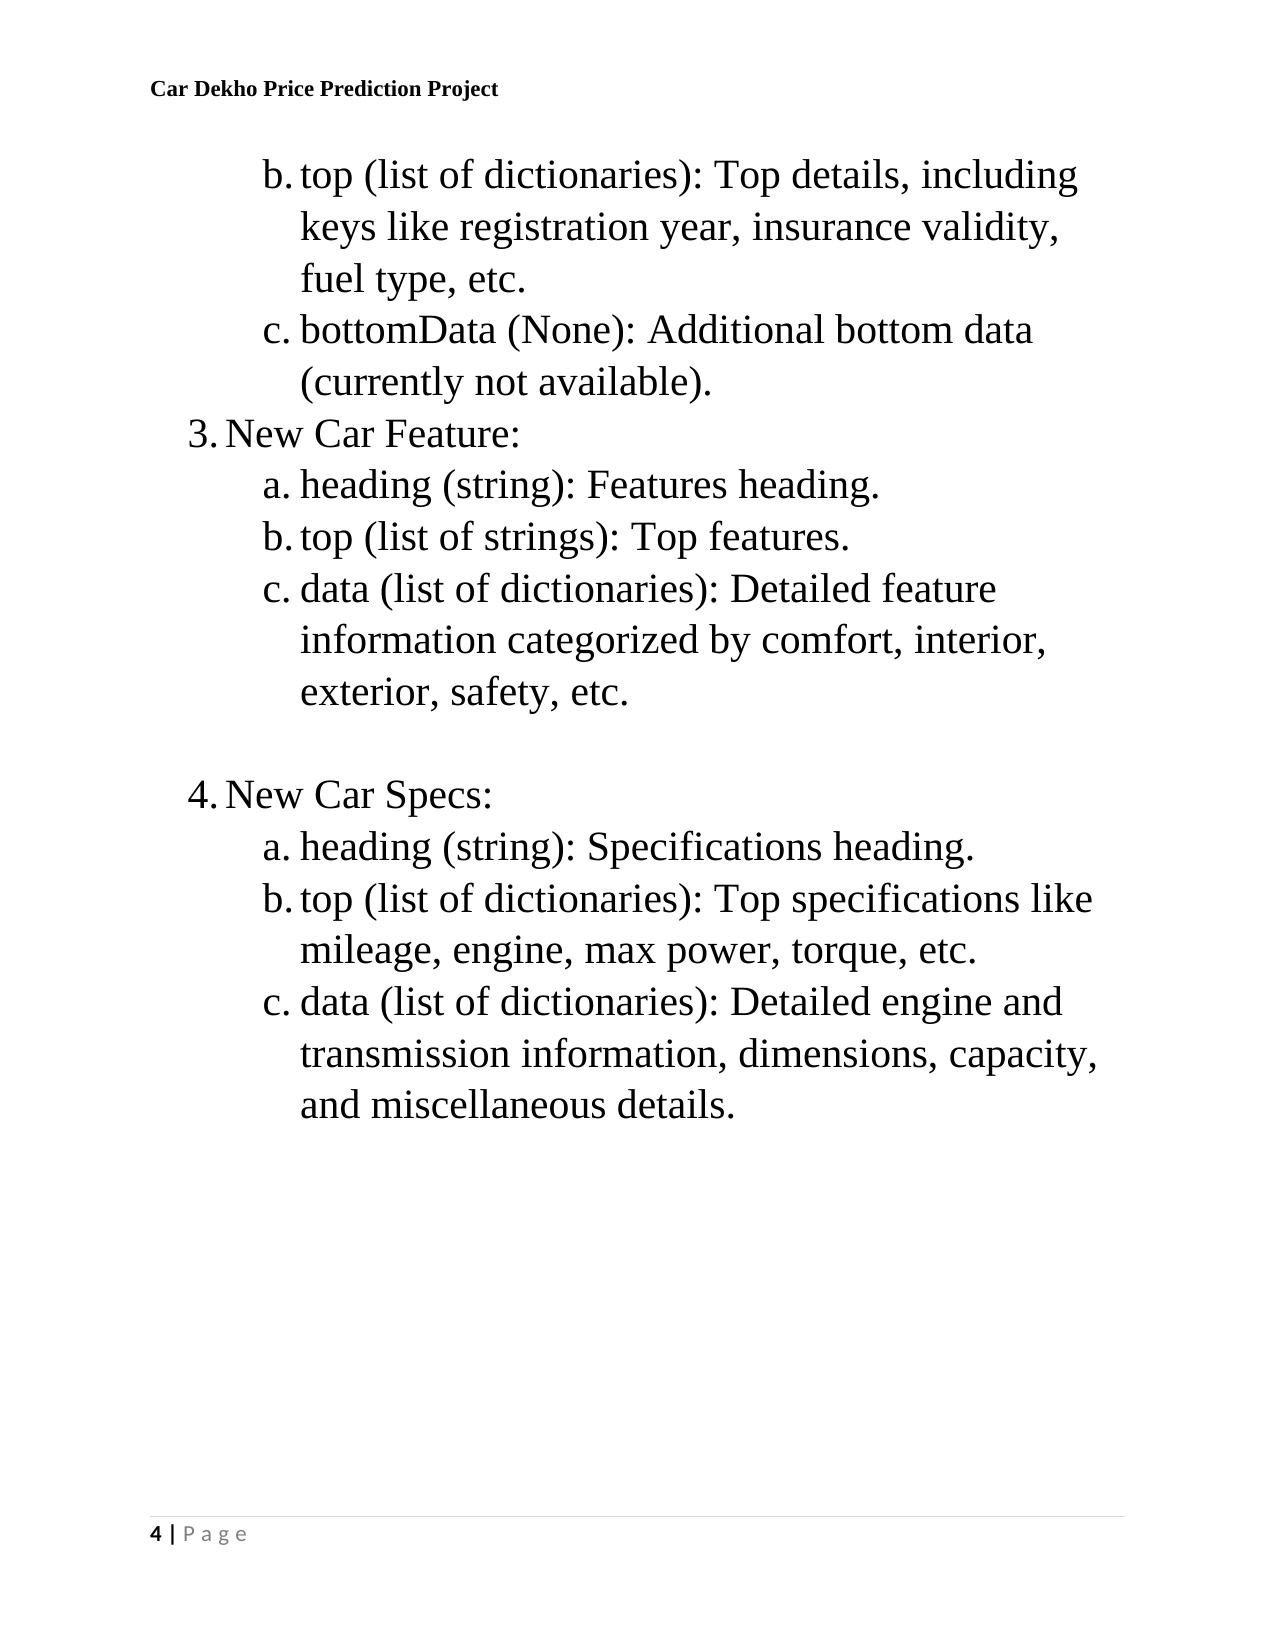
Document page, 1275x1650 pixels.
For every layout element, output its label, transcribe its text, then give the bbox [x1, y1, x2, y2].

list data (list of dictionaries): Detailed feature information categorized by comfort, interior, exterior, safety, etc. [262, 563, 1125, 714]
list heading (string): Features heading. [262, 460, 1125, 508]
list data (list of dictionaries): Detailed engine and transmission information, dimensions, capacity, and miscellaneous details. [262, 977, 1125, 1128]
list heading (string): Specifications heading. [262, 822, 1125, 869]
list top (list of strings): Top features. [262, 512, 1125, 559]
list New Car Specs: [187, 770, 1125, 818]
list top (list of dictionaries): Top details, including keys like registration year, insurance validity, fuel type, etc. [262, 150, 1125, 301]
list New Car Feature: [187, 408, 1125, 456]
list bottomData (None): Additional bottom data (currently not available). [262, 305, 1125, 404]
list top (list of dictionaries): Top specifications like mileage, engine, max power, torque, etc. [262, 873, 1125, 973]
